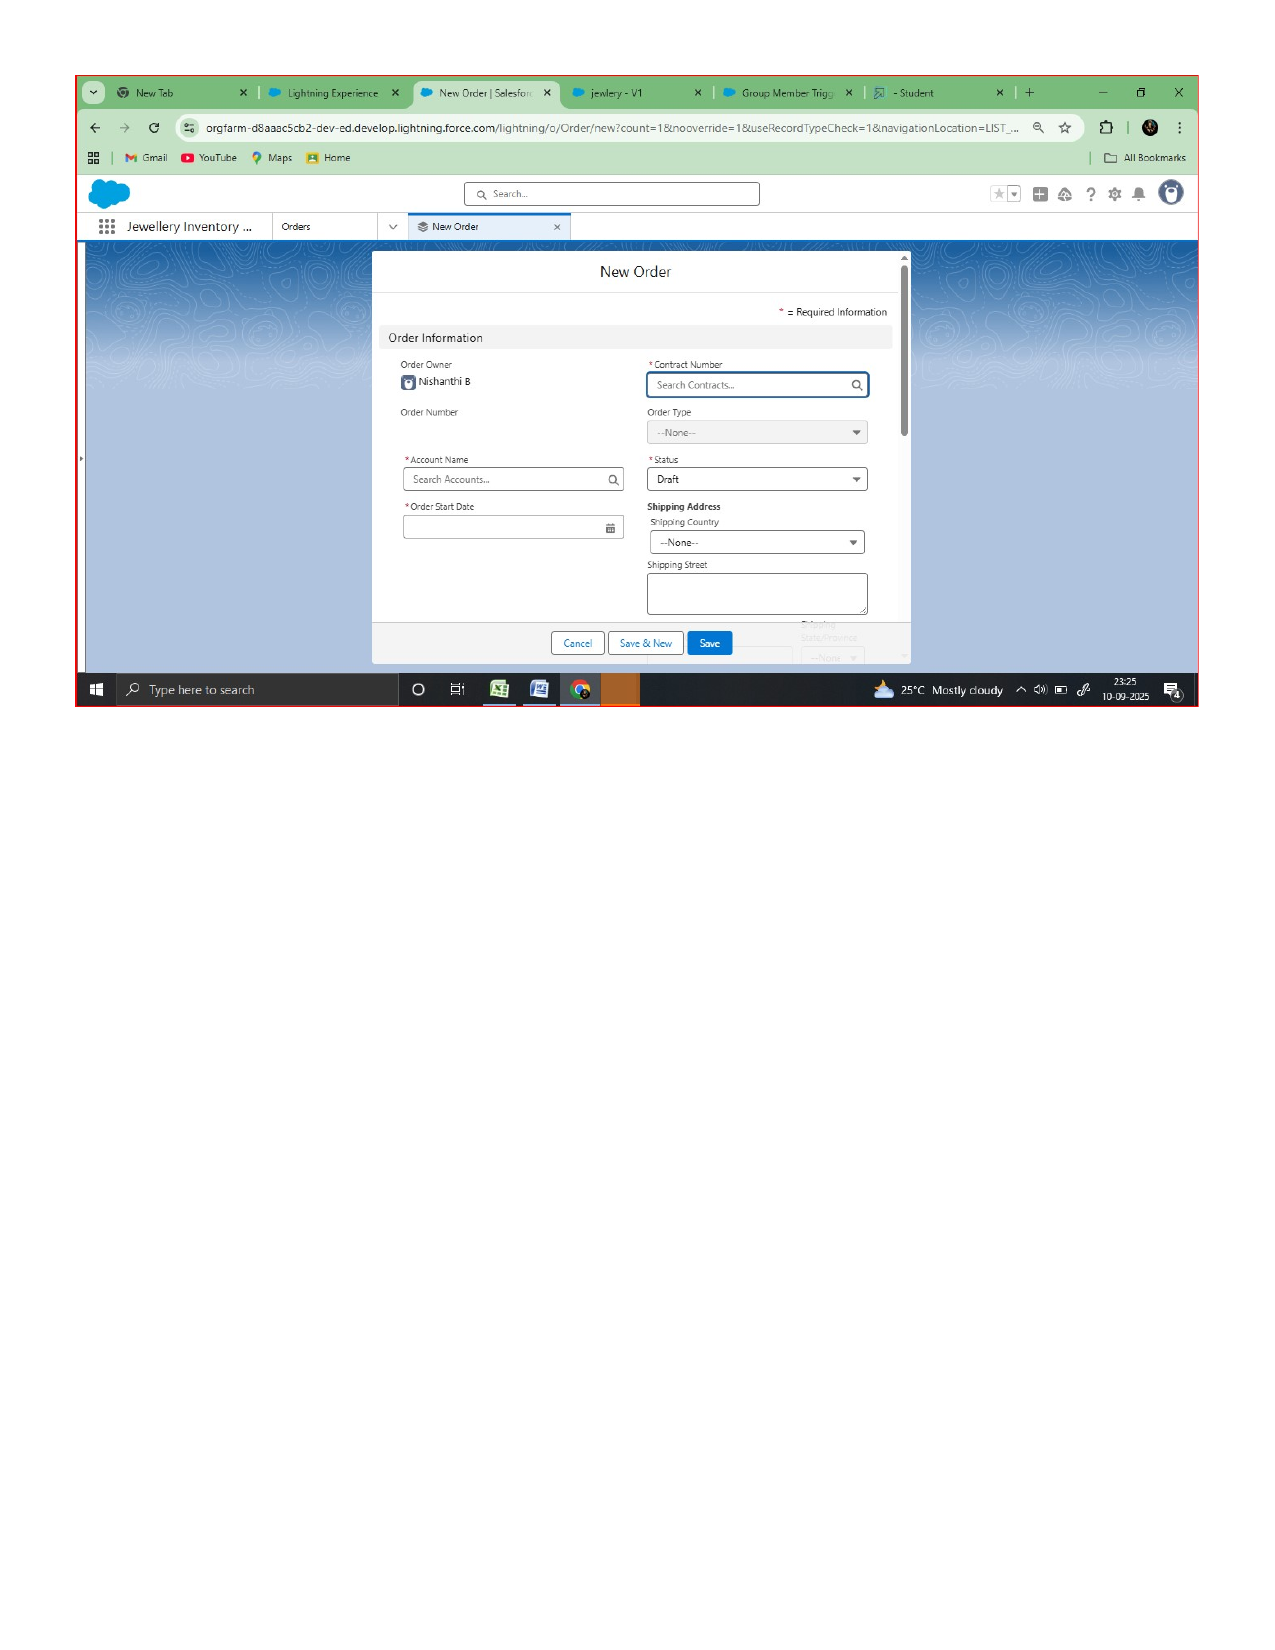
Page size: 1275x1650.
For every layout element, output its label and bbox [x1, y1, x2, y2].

picture [75, 75, 1199, 707]
